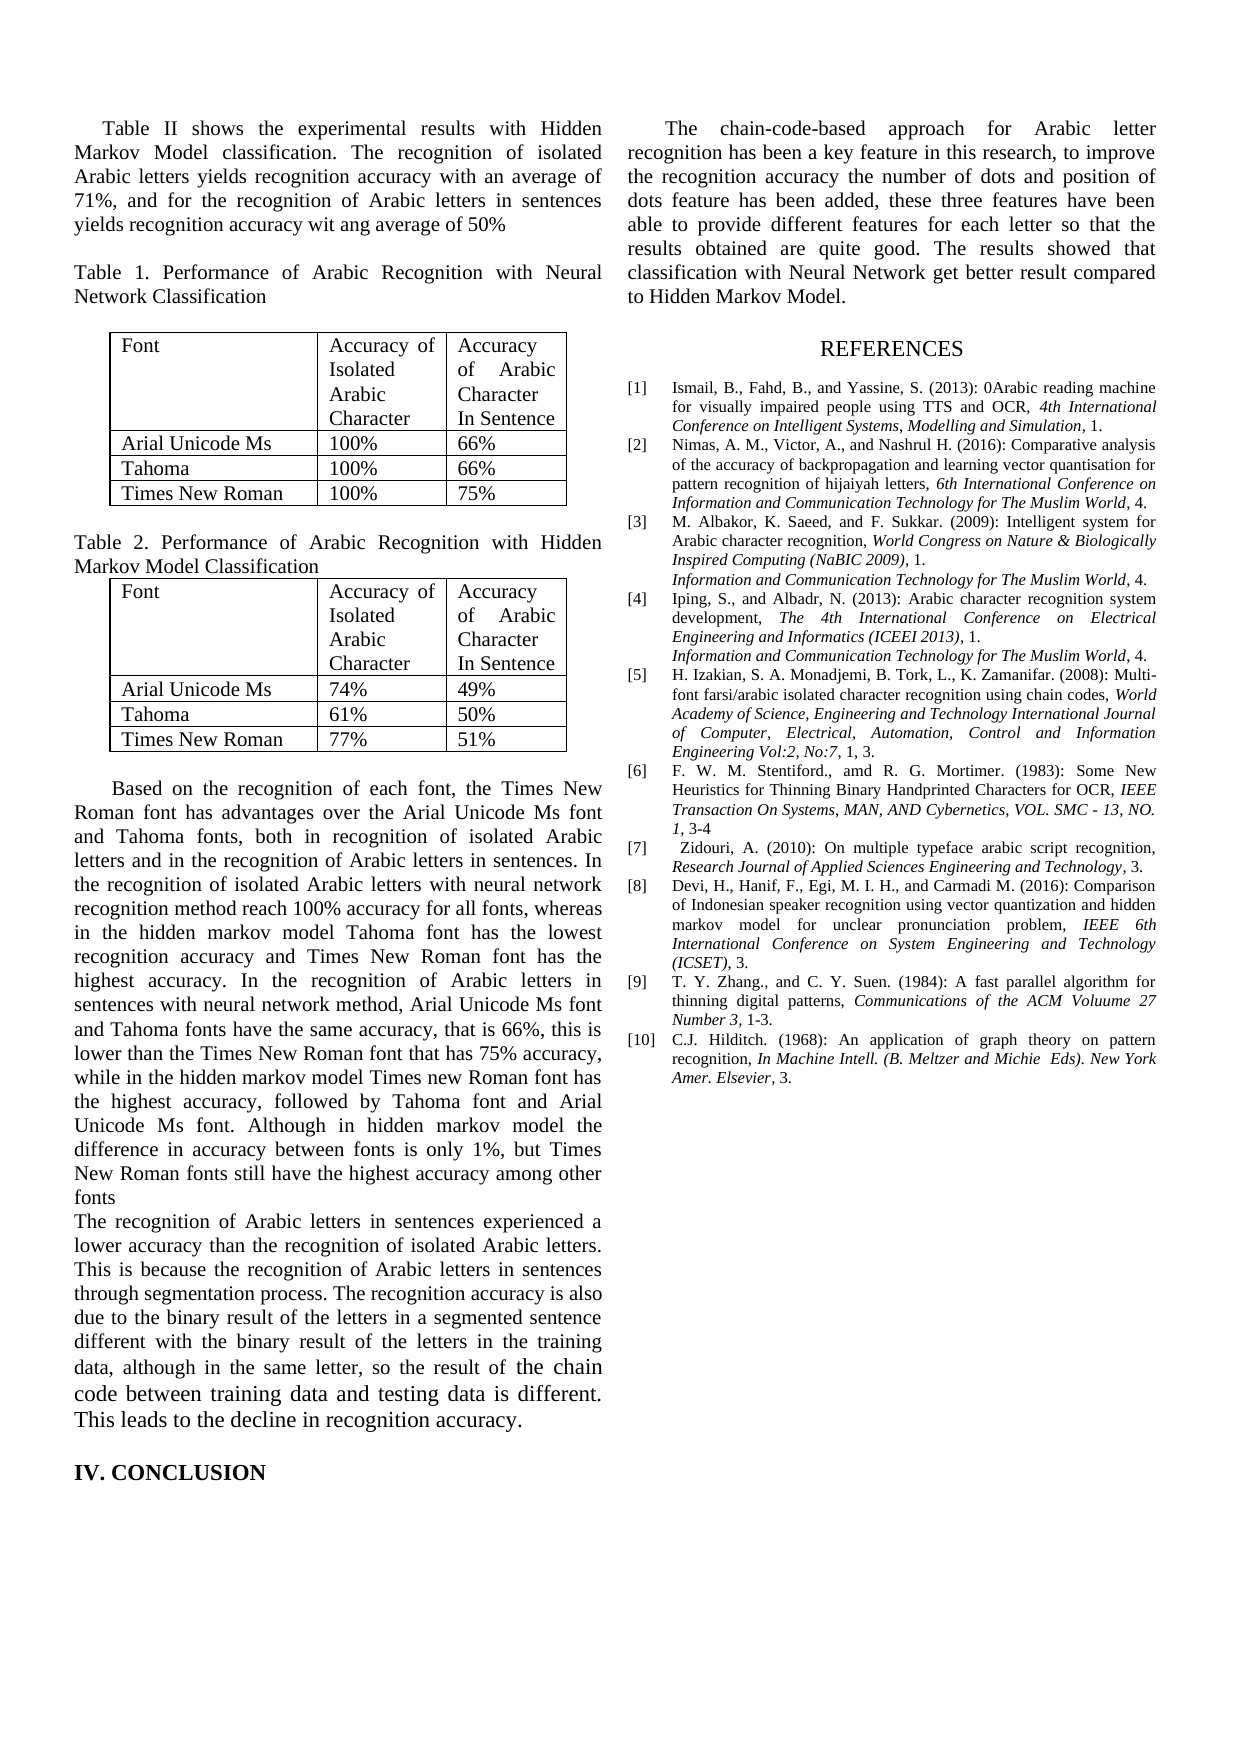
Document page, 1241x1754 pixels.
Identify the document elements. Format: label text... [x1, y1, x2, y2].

table_cell 50% [447, 702, 566, 726]
table_cell 61% [318, 702, 446, 726]
table_cell Arial Unicode Ms [111, 676, 317, 701]
table_cell 49% [447, 676, 566, 701]
text The chain-code-based approach for Arabic letter recognition has been a key feature in this research, to improve the recognition accuracy the number of dots and position of dots feature has been added, these three features have been able to provide different features for each letter so that the results obtained are quite good. The results showed that classification with Neural Network get better result compared to Hidden Markov Model. [627, 116, 1156, 308]
table_cell Tahoma [111, 456, 317, 480]
table_header Accuracy of Isolated Arabic Character [318, 333, 446, 429]
text [10] C.J. Hilditch. (1968): An application of graph theory on pattern recognition, In Machine Intell. (B. Meltzer and Michie Eds). New York Amer. Elsevier, 3. [627, 1029, 1156, 1087]
table_header Font [111, 579, 317, 675]
text Table II shows the experimental results with Hidden Markov Model classification. The recognition of isolated Arabic letters yields recognition accuracy with an average of 71%, and for the recognition of Arabic letters in sentences yields recognition accuracy wit ang average of 50% [74, 116, 603, 236]
text Based on the recognition of each font, the Times New Roman font has advantages over the Arial Unicode Ms font and Tahoma fonts, both in recognition of isolated Arabic letters and in the recognition of Arabic letters in sentences. In the recognition of isolated Arabic letters with neural network recognition method reach 100% accuracy for all fonts, whereas in the hidden markov model Tahoma font has the lowest recognition accuracy and Times New Roman font has the highest accuracy. In the recognition of Arabic letters in sentences with neural network method, Arial Unicode Ms font and Tahoma fonts have the same accuracy, that is 66%, this is lower than the Times New Roman font that has 75% accuracy, while in the hidden markov model Times new Roman font has the highest accuracy, followed by Tahoma font and Arial Unicode Ms font. Although in hidden markov model the difference in accuracy between fonts is only 1%, but Times New Roman fonts still have the highest accuracy among other fonts [74, 776, 603, 1209]
text [6] F. W. M. Stentiford., amd R. G. Mortimer. (1983): Some New Heuristics for Thinning Binary Handprinted Characters for OCR, IEEE Transaction On Systems, MAN, AND Cybernetics, VOL. SMC - 13, NO. 1, 3-4 [627, 761, 1156, 838]
table_header Font [111, 333, 317, 429]
text Table 2. Performance of Arabic Recognition with Hidden Markov Model Classification [74, 530, 603, 578]
text [9] T. Y. Zhang., and C. Y. Suen. (1984): A fast parallel algorithm for thinning digital patterns, Communications of the ACM Voluume 27 Number 3, 1-3. [627, 972, 1156, 1029]
text [8] Devi, H., Hanif, F., Egi, M. I. H., and Carmadi M. (2016): Comparison of Indonesian speaker recognition using vector quantization and hidden markov model for unclear pronunciation problem, IEEE 6th International Conference on System Engineering and Technology (ICSET), 3. [627, 876, 1156, 972]
table_cell Arial Unicode Ms [111, 431, 317, 455]
text Table 1. Performance of Arabic Recognition with Neural Network Classification [74, 260, 603, 308]
table_cell 100% [318, 481, 446, 505]
text [4] Iping, S., and Albadr, N. (2013): Arabic character recognition system development, The 4th International Conference on Electrical Engineering and Informatics (ICEEI 2013), 1. [627, 588, 1156, 646]
table_cell 66% [447, 456, 566, 480]
table_cell Tahoma [111, 702, 317, 726]
table_header Accuracy of Arabic Character In Sentence [447, 333, 566, 429]
text [2] Nimas, A. M., Victor, A., and Nashrul H. (2016): Comparative analysis of the accuracy of backpropagation and learning vector quantisation for pattern recognition of hijaiyah letters, 6th International Conference on Information and Communication Technology for The Muslim World, 4. [627, 435, 1156, 512]
table_header Accuracy of Isolated Arabic Character [318, 579, 446, 675]
text Information and Communication Technology for The Muslim World, 4. [672, 646, 1156, 665]
text [7] Zidouri, A. (2010): On multiple typeface arabic script recognition, Research Journal of Applied Sciences Engineering and Technology, 3. [627, 838, 1156, 876]
text The recognition of Arabic letters in sentences experienced a lower accuracy than the recognition of isolated Arabic letters. This is because the recognition of Arabic letters in sentences through segmentation process. The recognition accuracy is also due to the binary result of the letters in a segmented sentence different with the binary result of the letters in the training data, although in the same letter, so the result of the chain code between training data and testing data is different. This leads to the decline in recognition accuracy. [74, 1209, 603, 1432]
text [3] M. Albakor, K. Saeed, and F. Sukkar. (2009): Intelligent system for Arabic character recognition, World Congress on Nature & Biologically Inspired Computing (NaBIC 2009), 1. [627, 512, 1156, 569]
table_header Accuracy of Arabic Character In Sentence [447, 579, 566, 675]
table_cell Times New Roman [111, 481, 317, 505]
text IV. CONCLUSION [74, 1459, 603, 1485]
table_cell 75% [447, 481, 566, 505]
text REFERENCES [627, 334, 1156, 361]
table_cell 74% [318, 676, 446, 701]
text [5] H. Izakian, S. A. Monadjemi, B. Tork, L., K. Zamanifar. (2008): Multi-font farsi/arabic isolated character recognition using chain codes, World Academy of Science, Engineering and Technology International Journal of Computer, Electrical, Automation, Control and Information Engineering Vol:2, No:7, 1, 3. [627, 665, 1156, 761]
text [1] Ismail, B., Fahd, B., and Yassine, S. (2013): 0Arabic reading machine for visually impaired people using TTS and OCR, 4th International Conference on Intelligent Systems, Modelling and Simulation, 1. [627, 378, 1156, 435]
table_cell 77% [318, 727, 446, 751]
table_cell 100% [318, 431, 446, 455]
table_cell 100% [318, 456, 446, 480]
table_cell 51% [447, 727, 566, 751]
text Information and Communication Technology for The Muslim World, 4. [672, 569, 1156, 588]
table_cell Times New Roman [111, 727, 317, 751]
table_cell 66% [447, 431, 566, 455]
